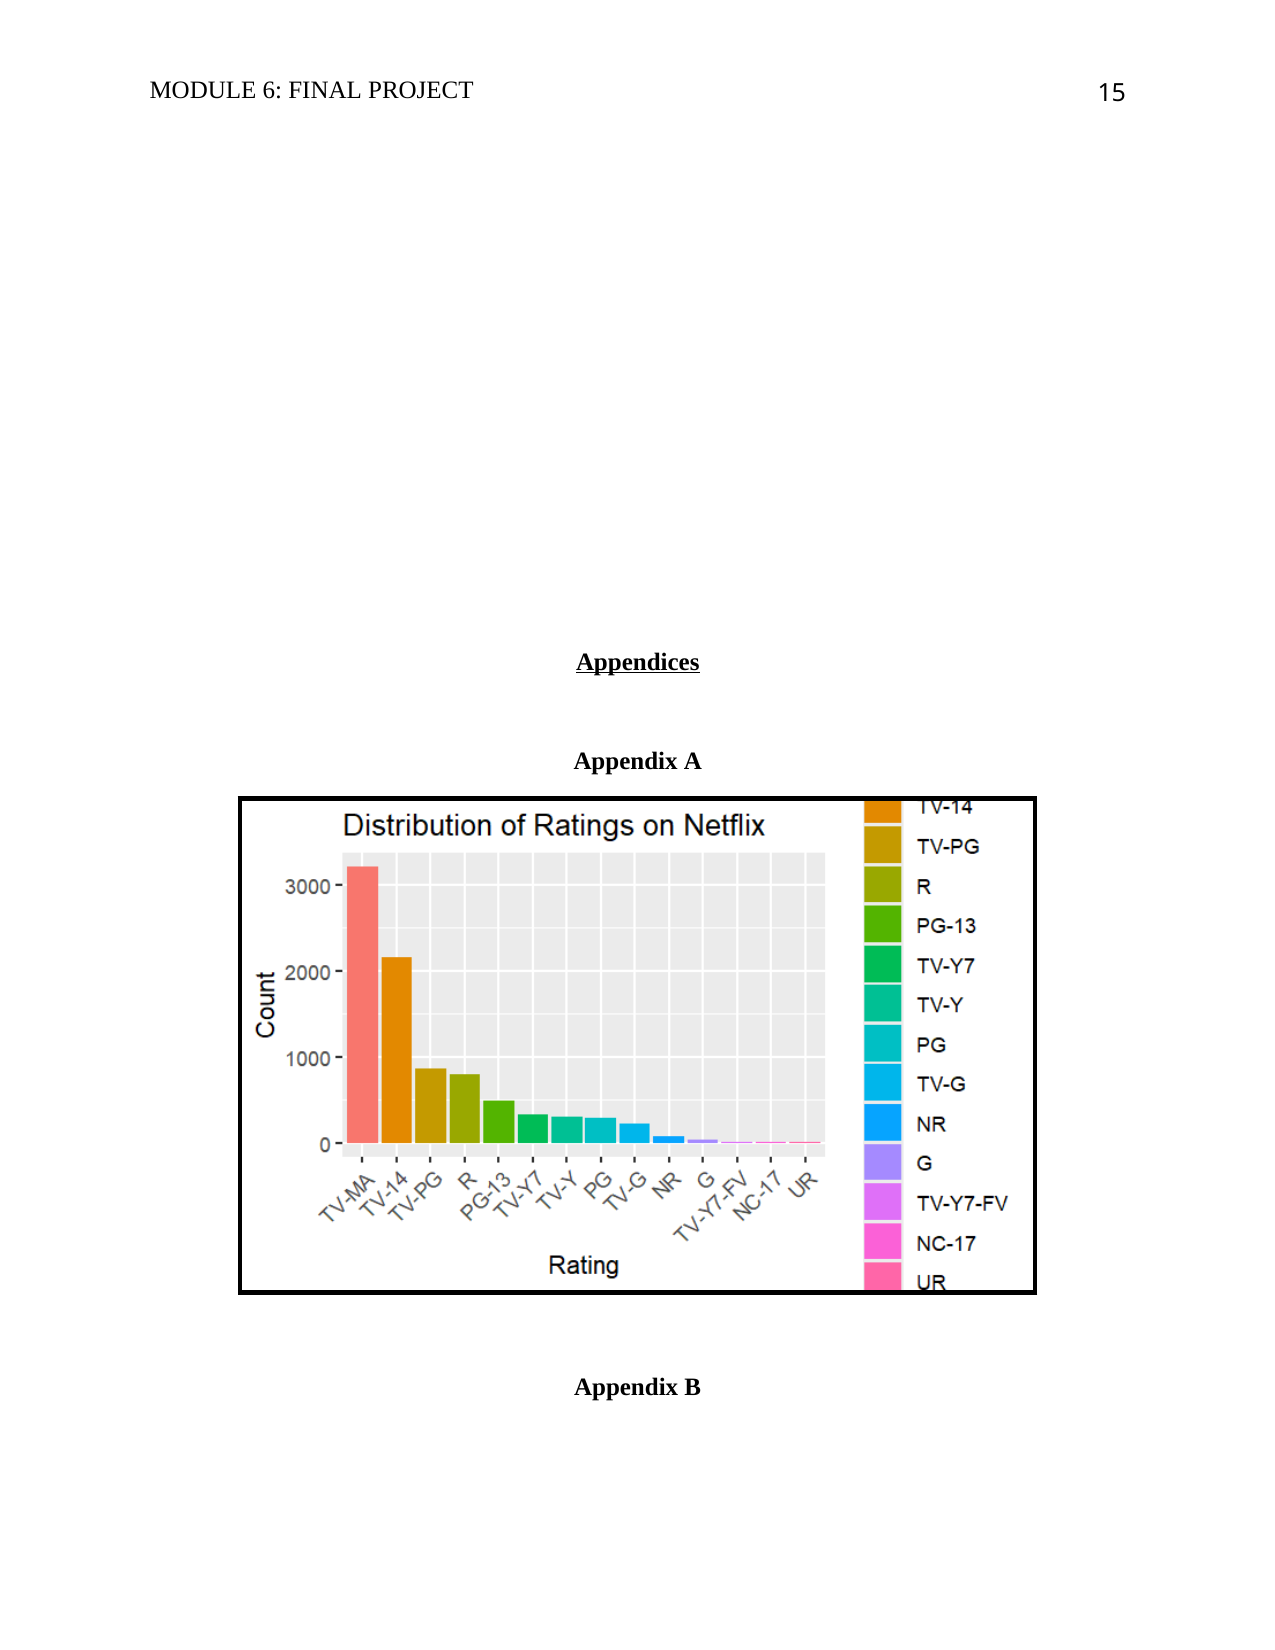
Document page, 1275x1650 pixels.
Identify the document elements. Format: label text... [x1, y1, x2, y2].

text Appendix A [150, 746, 1125, 775]
text Appendix B [150, 1372, 1125, 1401]
text Appendices [150, 647, 1125, 676]
picture [242, 801, 1033, 1290]
